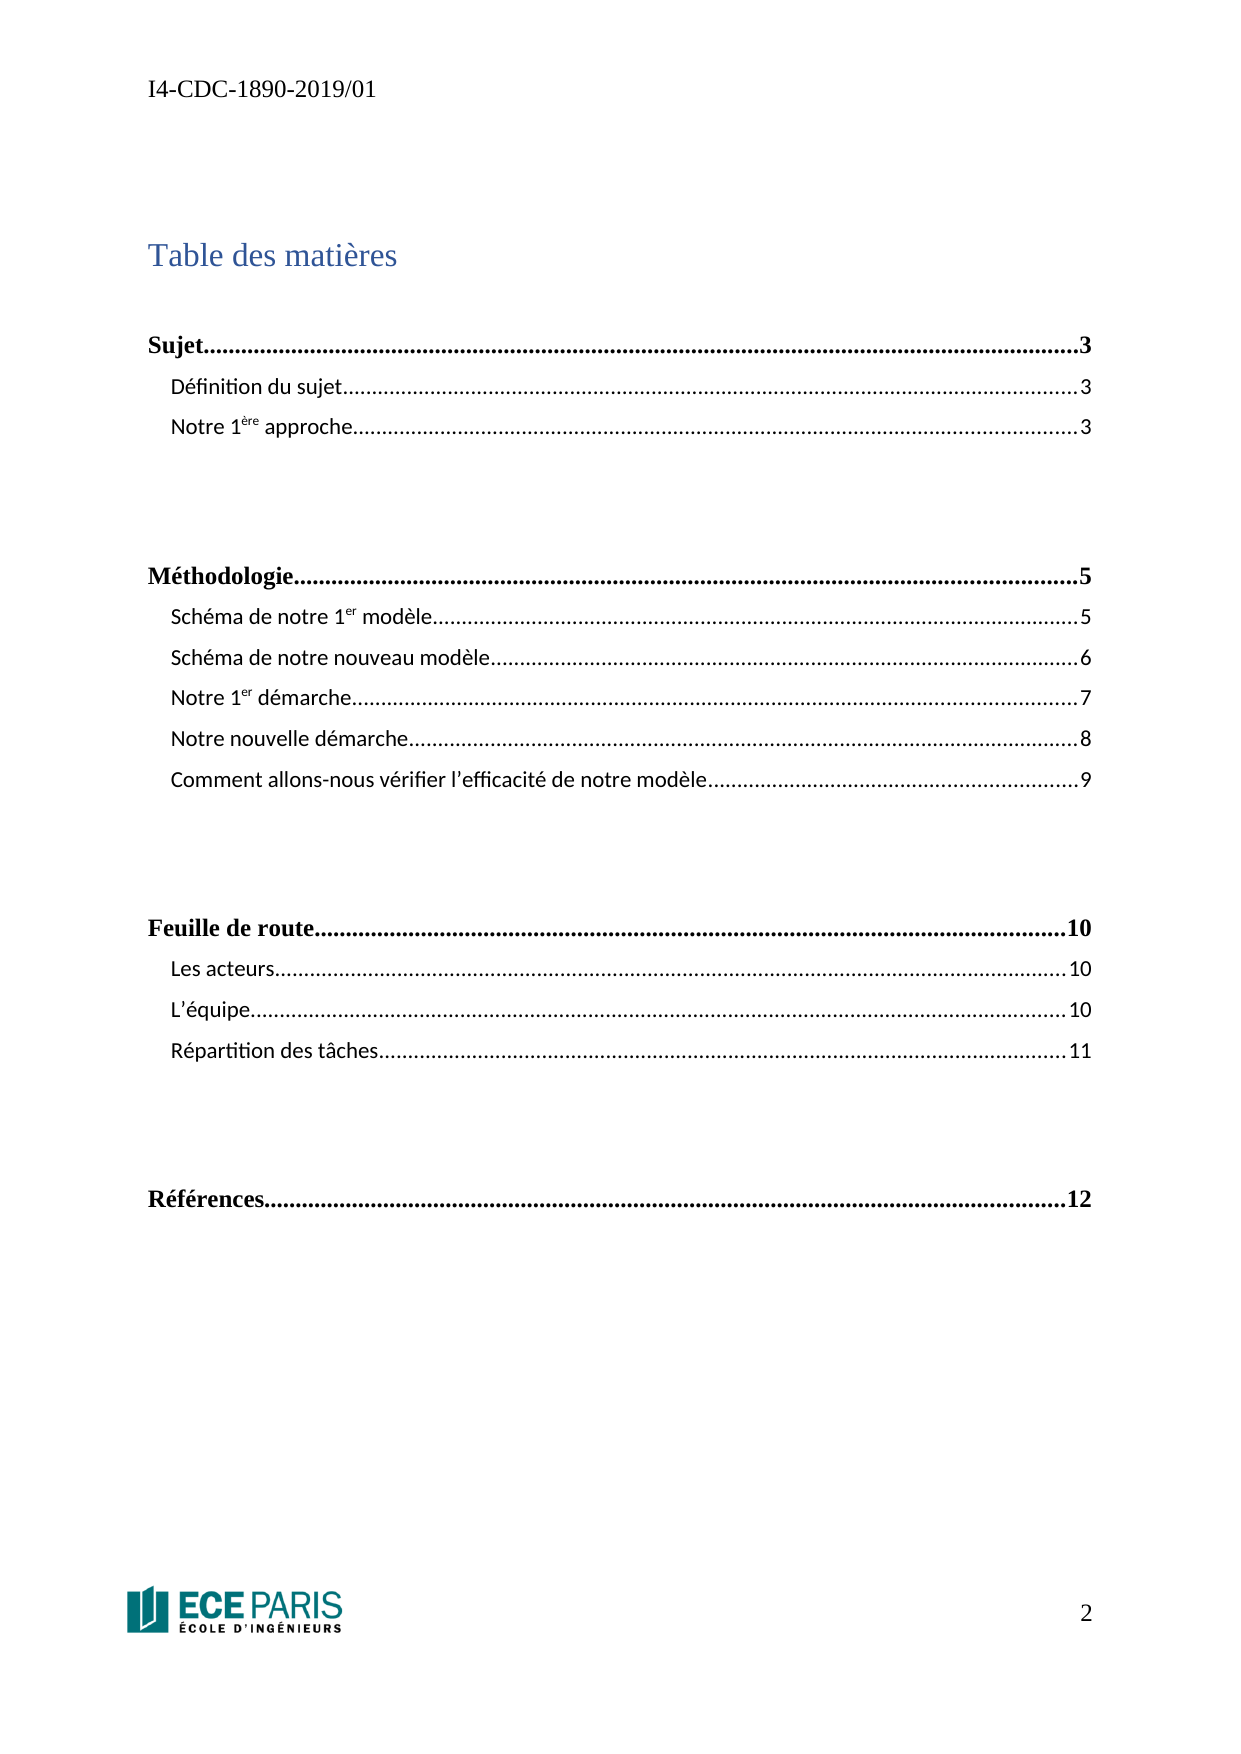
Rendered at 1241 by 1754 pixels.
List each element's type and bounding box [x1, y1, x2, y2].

picture [122, 1579, 345, 1642]
